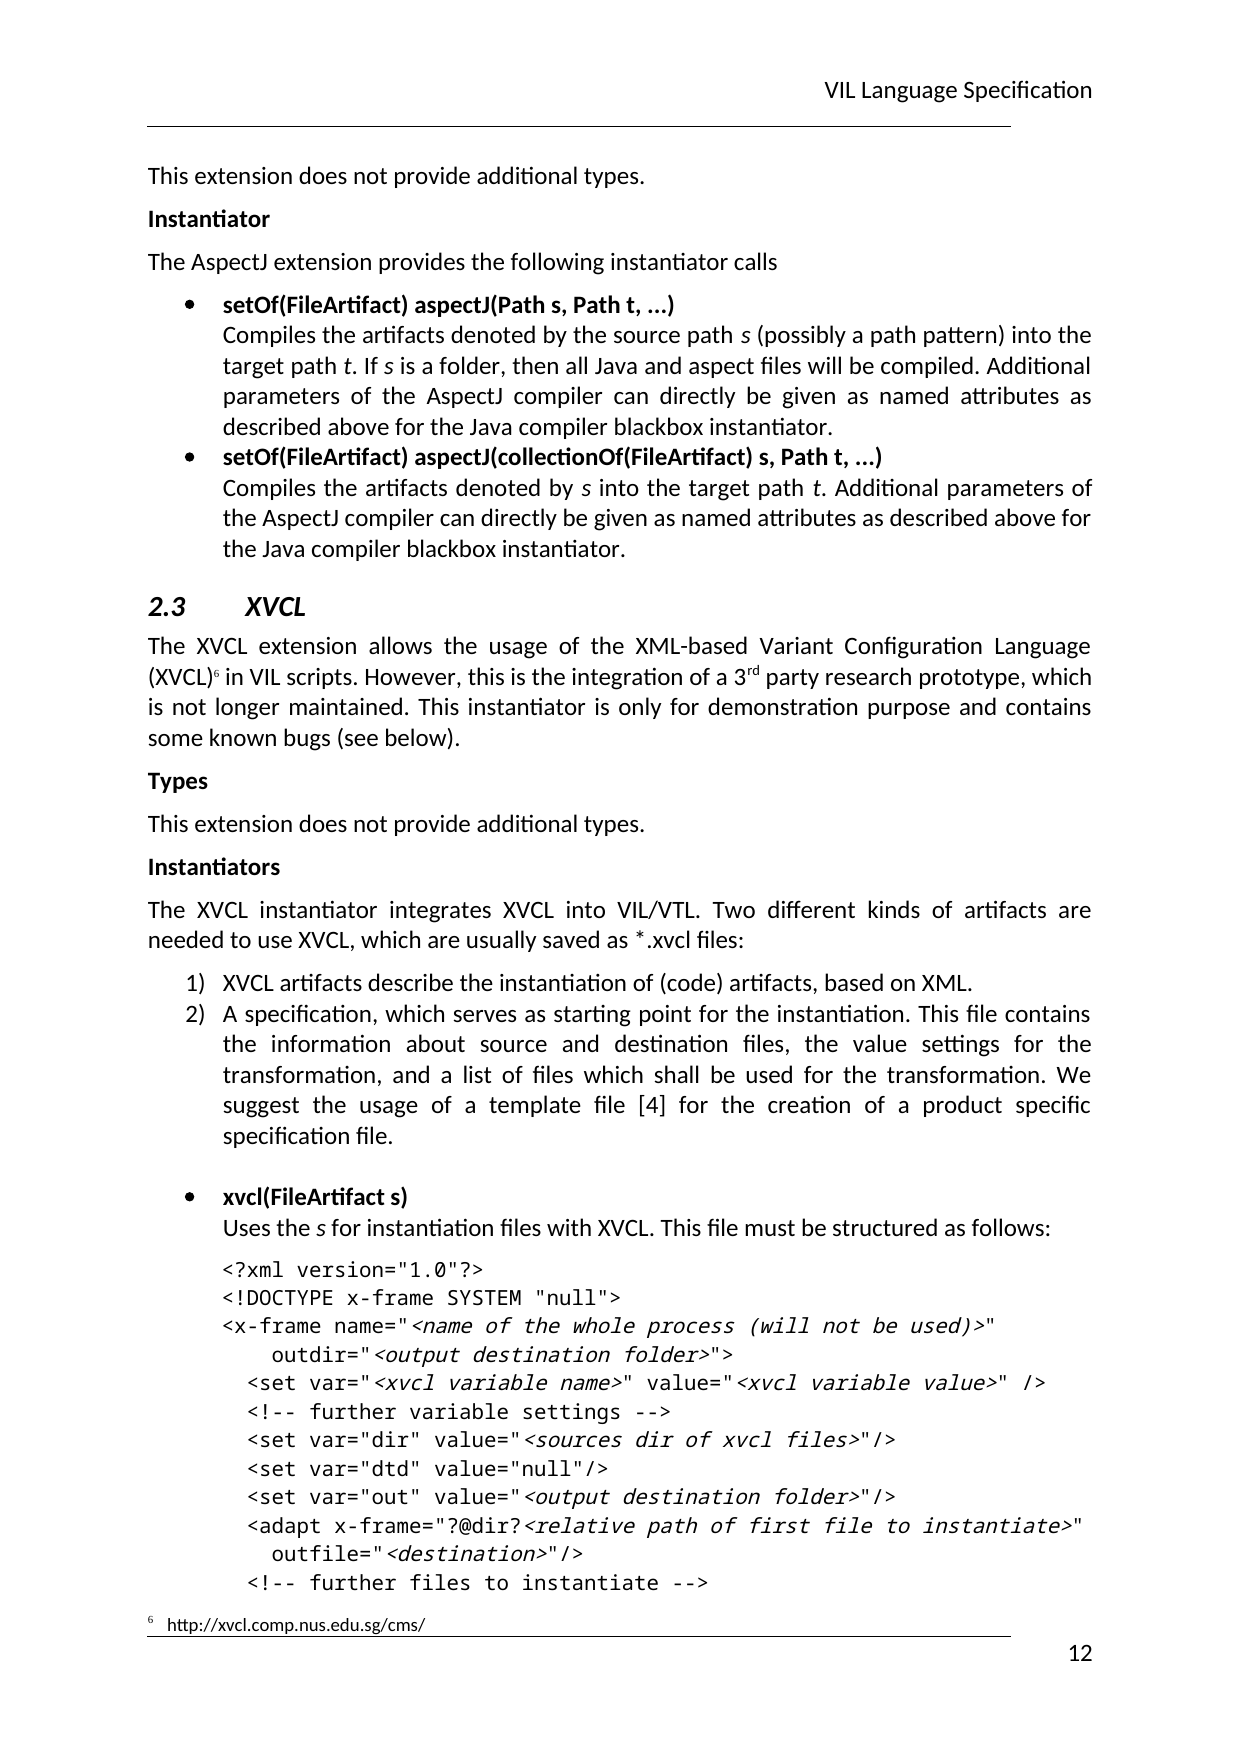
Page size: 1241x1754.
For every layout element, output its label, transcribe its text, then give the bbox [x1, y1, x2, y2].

list xvcl(FileArtifact s) [185, 1181, 1093, 1212]
list Compiles the artifacts denoted by the source path s (possibly a path pattern) into the target path t. If s is a folder, then all Java and aspect files will be compiled. Additional parameters of the AspectJ compiler can directly be given as named attributes as described above for the Java compiler blackbox instantiator. [223, 319, 1093, 441]
text <set var="dir" value="<sources dir of xvcl files>"/> [148, 1425, 1093, 1454]
text <!-- further files to instantiate --> [148, 1568, 1093, 1596]
text This extension does not provide additional types. [148, 808, 1093, 838]
text <set var="dtd" value="null"/> [148, 1454, 1093, 1482]
text <x-frame name="<name of the whole process (will not be used)>" [148, 1312, 1093, 1340]
text <set var="<xvcl variable name>" value="<xvcl variable value>" /> [148, 1368, 1093, 1397]
text Instantiators [148, 851, 1093, 882]
text <!-- further variable settings --> [148, 1397, 1093, 1425]
subtitle XVCL [148, 588, 1093, 624]
text <!DOCTYPE x-frame SYSTEM "null"> [148, 1283, 1093, 1312]
list setOf(FileArtifact) aspectJ(collectionOf(FileArtifact) s, Path t, ...) [185, 441, 1093, 472]
text This extension does not provide additional types. [148, 160, 1093, 190]
text The AspectJ extension provides the following instantiator calls [148, 246, 1093, 276]
list A specification, which serves as starting point for the instantiation. This file contains the information about source and destination files, the value settings for the transformation, and a list of files which shall be used for the transformation. We suggest the usage of a template file [4] for the creation of a product specific specification file. [185, 998, 1093, 1151]
text Instantiator [148, 203, 1093, 233]
text <?xml version="1.0"?> [148, 1255, 1093, 1283]
text <adapt x-frame="?@dir?<relative path of first file to instantiate>" [148, 1511, 1093, 1539]
list XVCL artifacts describe the instantiation of (code) artifacts, based on XML. [185, 968, 1093, 998]
text Types [148, 765, 1093, 796]
list Uses the s for instantiation files with XVCL. This file must be structured as follows: [223, 1212, 1093, 1242]
text The XVCL extension allows the usage of the XML-based Variant Configuration Language (XVCL) in VIL scripts. However, this is the integration of a 3rd party research prototype, which is not longer maintained. This instantiator is only for demonstration purpose and contains some known bugs (see below). [148, 630, 1093, 752]
list Compiles the artifacts denoted by s into the target path t. Additional parameters of the AspectJ compiler can directly be given as named attributes as described above for the Java compiler blackbox instantiator. [223, 472, 1093, 563]
text <set var="out" value="<output destination folder>"/> [148, 1482, 1093, 1511]
list setOf(FileArtifact) aspectJ(Path s, Path t, ...) [185, 289, 1093, 319]
text The XVCL instantiator integrates XVCL into VIL/VTL. Two different kinds of artifacts are needed to use XVCL, which are usually saved as *.xvcl files: [148, 894, 1093, 955]
text outdir="<output destination folder>"> [148, 1340, 1093, 1368]
text outfile="<destination>"/> [148, 1539, 1093, 1568]
